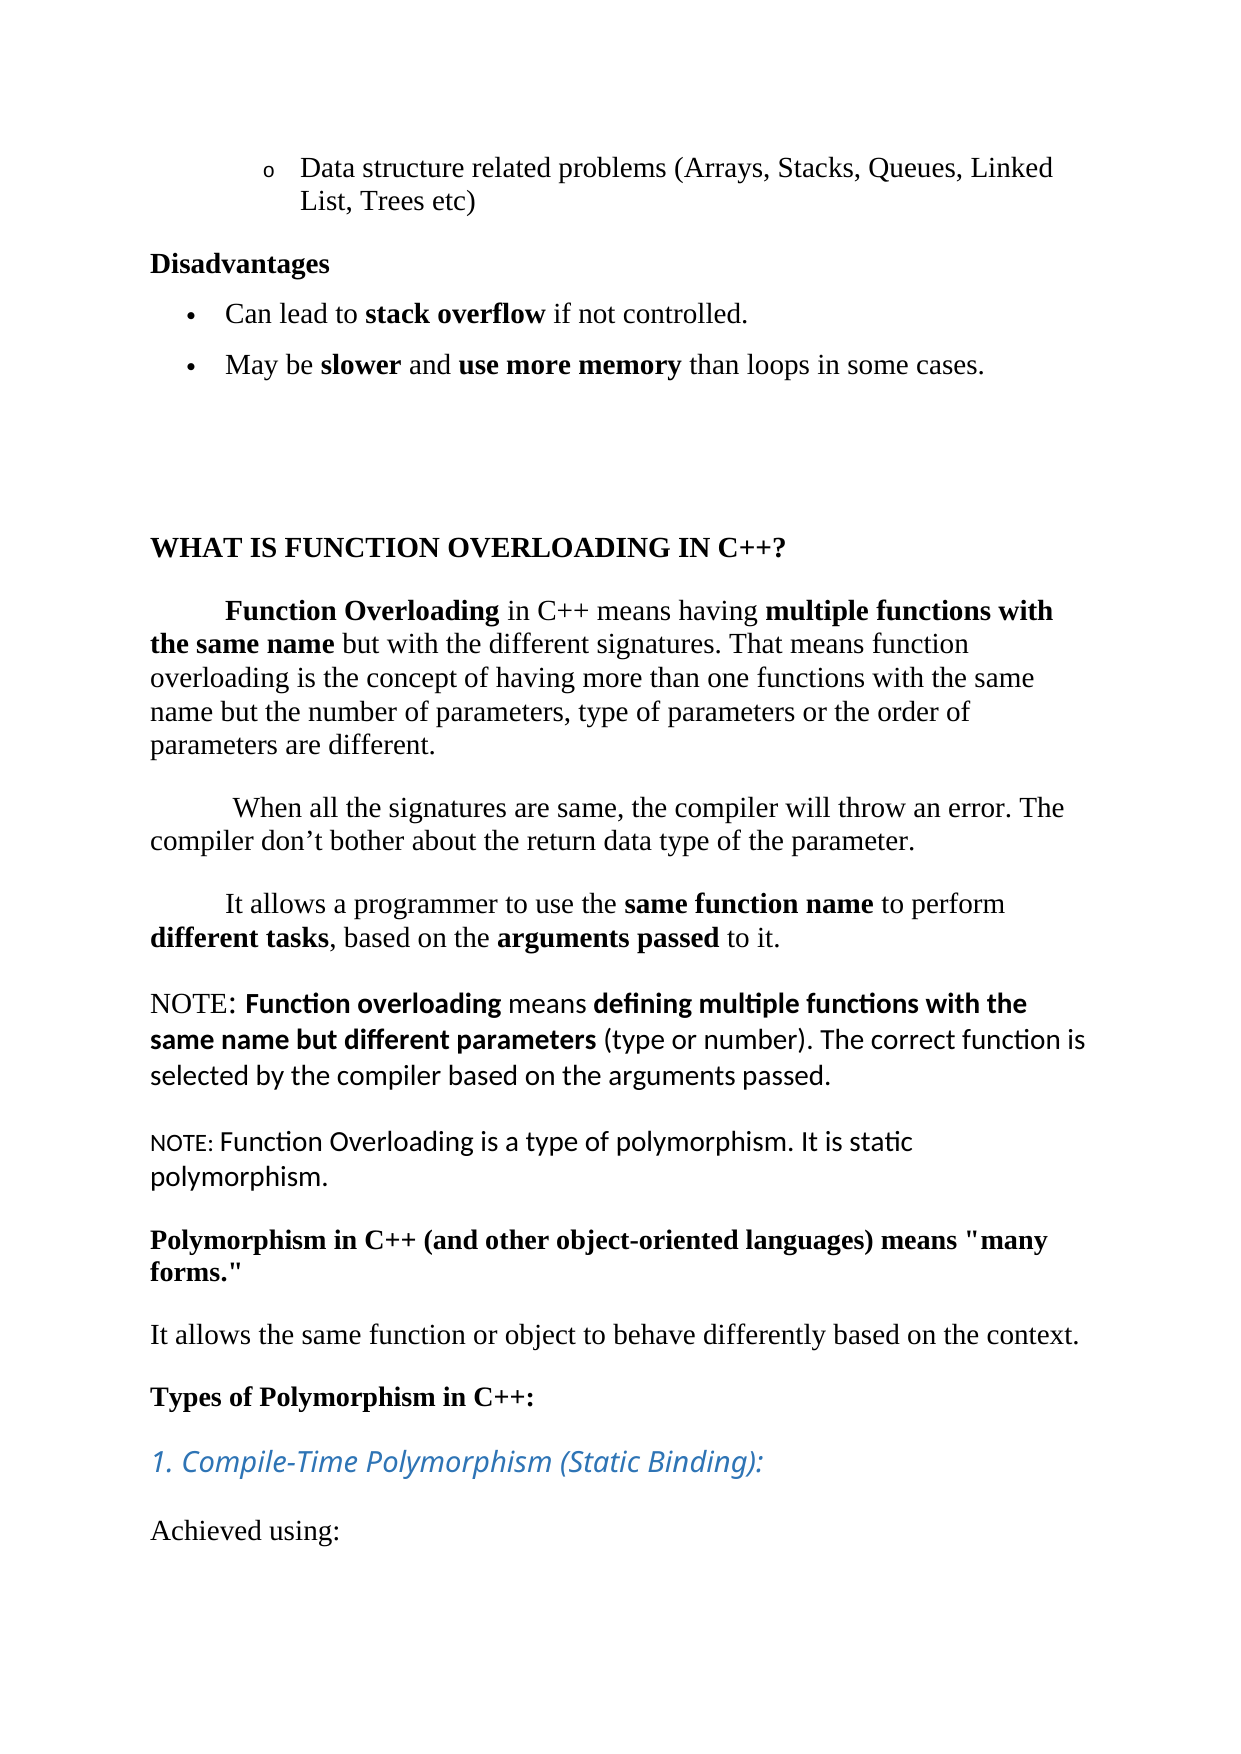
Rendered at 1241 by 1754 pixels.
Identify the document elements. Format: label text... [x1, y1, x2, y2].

subtitle 1. Compile-Time Polymorphism (Static Binding): [150, 1441, 1090, 1481]
text Disadvantages [150, 246, 1090, 280]
text NOTE: Function overloading means defining multiple functions with the same name but different parameters (type or number). The correct function is selected by the compiler based on the arguments passed. [150, 982, 1090, 1092]
list Data structure related problems (Arrays, Stacks, Queues, Linked List, Trees etc) [262, 150, 1090, 217]
subtitle Polymorphism in C++ (and other object-oriented languages) means "many forms." [150, 1223, 1090, 1288]
text It allows a programmer to use the same function name to perform different tasks, based on the arguments passed to it. [150, 886, 1090, 953]
list Can lead to stack overflow if not controlled. [187, 297, 1090, 330]
text Function Overloading in C++ means having multiple functions with the same name but with the different signatures. That means function overloading is the concept of having more than one functions with the same name but the number of parameters, type of parameters or the order of parameters are different. [150, 593, 1090, 761]
text WHAT IS FUNCTION OVERLOADING IN C++? [150, 530, 1090, 564]
text NOTE: Function Overloading is a type of polymorphism. It is static polymorphism. [150, 1123, 1090, 1194]
text When all the signatures are same, the compiler will throw an error. The compiler don’t bother about the return data type of the parameter. [150, 790, 1090, 857]
subtitle Types of Polymorphism in C++: [150, 1380, 1090, 1412]
text Achieved using: [150, 1513, 1090, 1547]
text It allows the same function or object to behave differently based on the context. [150, 1317, 1090, 1351]
list May be slower and use more memory than loops in some cases. [187, 347, 1090, 380]
